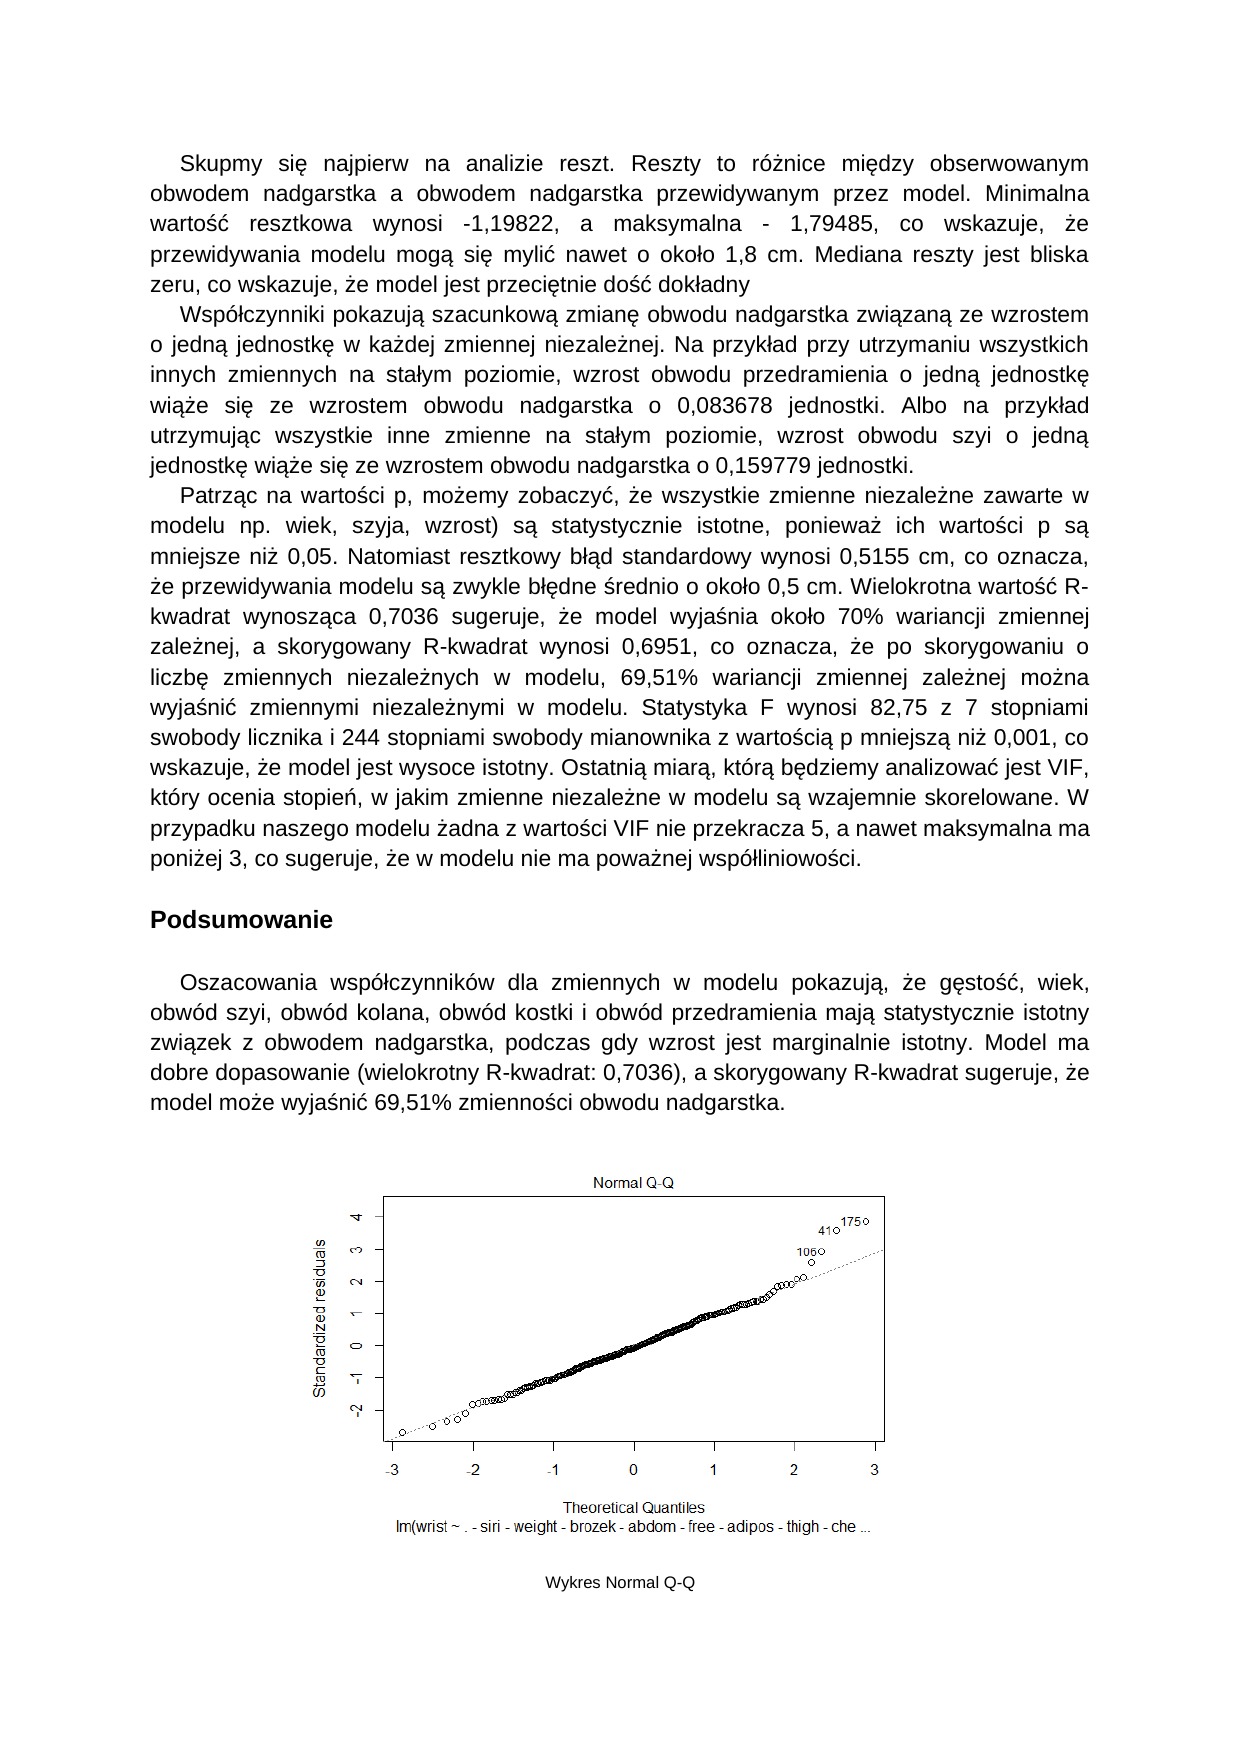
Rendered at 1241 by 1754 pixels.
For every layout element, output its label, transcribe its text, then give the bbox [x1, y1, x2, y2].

text Oszacowania współczynników dla zmiennych w modelu pokazują, że gęstość, wiek, obwód szyi, obwód kolana, obwód kostki i obwód przedramienia mają statystycznie istotny związek z obwodem nadgarstka, podczas gdy wzrost jest marginalnie istotny. Model ma dobre dopasowanie (wielokrotny R-kwadrat: 0,7036), a skorygowany R-kwadrat sugeruje, że model może wyjaśnić 69,51% zmienności obwodu nadgarstka. [150, 968, 1090, 1116]
text Skupmy się najpierw na analizie reszt. Reszty to różnice między obserwowanym obwodem nadgarstka a obwodem nadgarstka przewidywanym przez model. Minimalna wartość resztkowa wynosi -1,19822, a maksymalna - 1,79485, co wskazuje, że przewidywania modelu mogą się mylić nawet o około 1,8 cm. Mediana reszty jest bliska zeru, co wskazuje, że model jest przeciętnie dość dokładny [150, 150, 1090, 297]
text Patrząc na wartości p, możemy zobaczyć, że wszystkie zmienne niezależne zawarte w modelu np. wiek, szyja, wzrost) są statystycznie istotne, ponieważ ich wartości p są mniejsze niż 0,05. Natomiast resztkowy błąd standardowy wynosi 0,5155 cm, co oznacza, że przewidywania modelu są zwykle błędne średnio o około 0,5 cm. Wielokrotna wartość R-kwadrat wynosząca 0,7036 sugeruje, że model wyjaśnia około 70% wariancji zmiennej zależnej, a skorygowany R-kwadrat wynosi 0,6951, co oznacza, że po skorygowaniu o liczbę zmiennych niezależnych w modelu, 69,51% wariancji zmiennej zależnej można wyjaśnić zmiennymi niezależnymi w modelu. Statystyka F wynosi 82,75 z 7 stopniami swobody licznika i 244 stopniami swobody mianownika z wartością p mniejszą niż 0,001, co wskazuje, że model jest wysoce istotny. Ostatnią miarą, którą będziemy analizować jest VIF, który ocenia stopień, w jakim zmienne niezależne w modelu są wzajemnie skorelowane. W przypadku naszego modelu żadna z wartości VIF nie przekracza 5, a nawet maksymalna ma poniżej 3, co sugeruje, że w modelu nie ma poważnej współliniowości. [150, 482, 1090, 871]
text Wykres Normal Q-Q [150, 1573, 1090, 1592]
text Współczynniki pokazują szacunkową zmianę obwodu nadgarstka związaną ze wzrostem o jedną jednostkę w każdej zmiennej niezależnej. Na przykład przy utrzymaniu wszystkich innych zmiennych na stałym poziomie, wzrost obwodu przedramienia o jedną jednostkę wiąże się ze wzrostem obwodu nadgarstka o 0,083678 jednostki. Albo na przykład utrzymując wszystkie inne zmienne na stałym poziomie, wzrost obwodu szyi o jedną jednostkę wiąże się ze wzrostem obwodu nadgarstka o 0,159779 jednostki. [150, 301, 1090, 478]
picture [306, 1152, 934, 1569]
text Podsumowanie [150, 905, 1090, 934]
